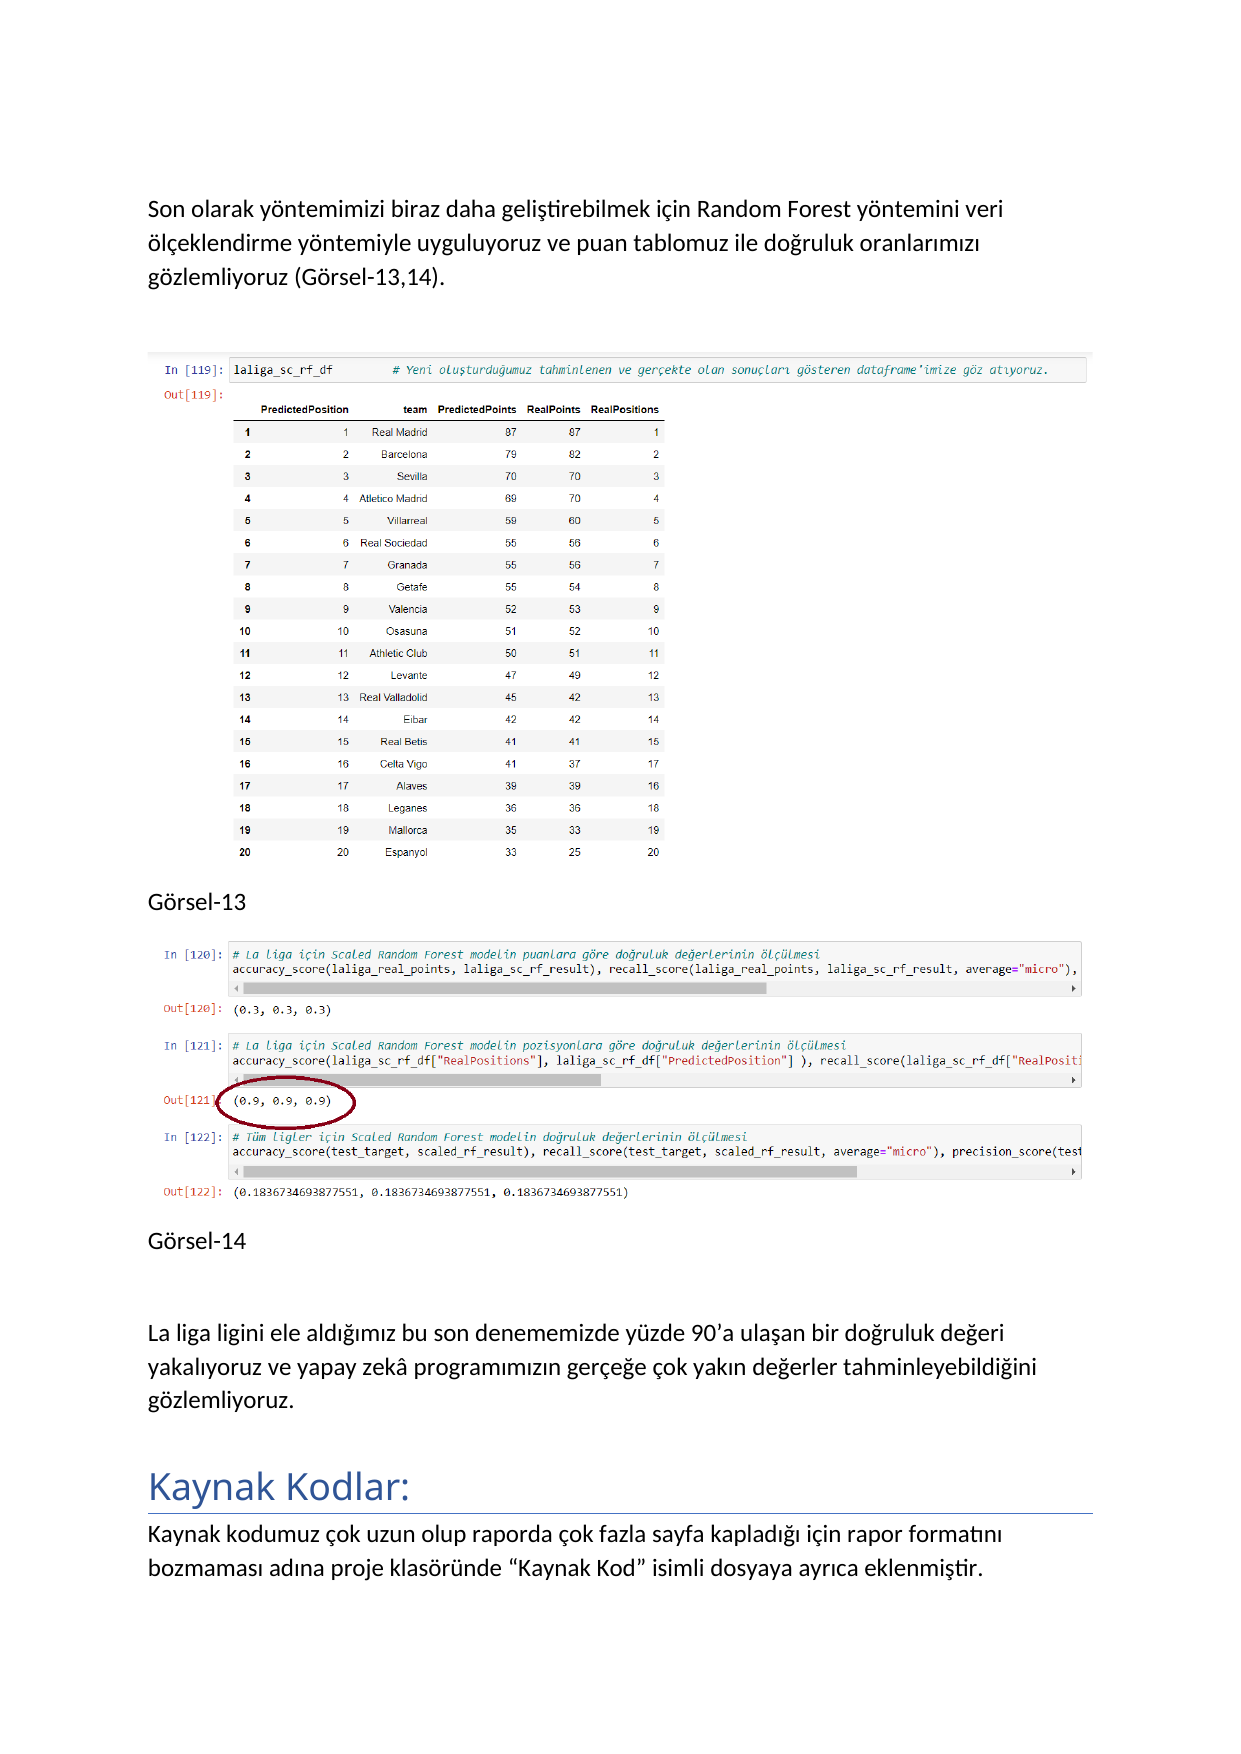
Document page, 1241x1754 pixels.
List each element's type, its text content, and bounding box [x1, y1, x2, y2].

picture [147, 932, 1093, 1211]
subtitle Kaynak Kodlar: [148, 1460, 1093, 1513]
text Son olarak yöntemimizi biraz daha geliştirebilmek için Random Forest yöntemini veri ölçeklendirme yöntemiyle uyguluyoruz ve puan tablomuz ile doğruluk oranlarımızı gözlemliyoruz (Görsel-13,14). [148, 194, 1093, 291]
text Görsel-13 [148, 887, 1093, 917]
text Görsel-14 [148, 1225, 1093, 1256]
picture [147, 352, 1093, 872]
text Kaynak kodumuz çok uzun olup raporda çok fazla sayfa kapladığı için rapor formatını bozmaması adına proje klasöründe “Kaynak Kod” isimli dosyaya ayrıca eklenmiştir. [148, 1518, 1093, 1582]
text La liga ligini ele aldığımız bu son denememizde yüzde 90’a ulaşan bir doğruluk değeri yakalıyoruz ve yapay zekâ programımızın gerçeğe çok yakın değerler tahminleyebildiğini gözlemliyoruz. [148, 1317, 1093, 1415]
